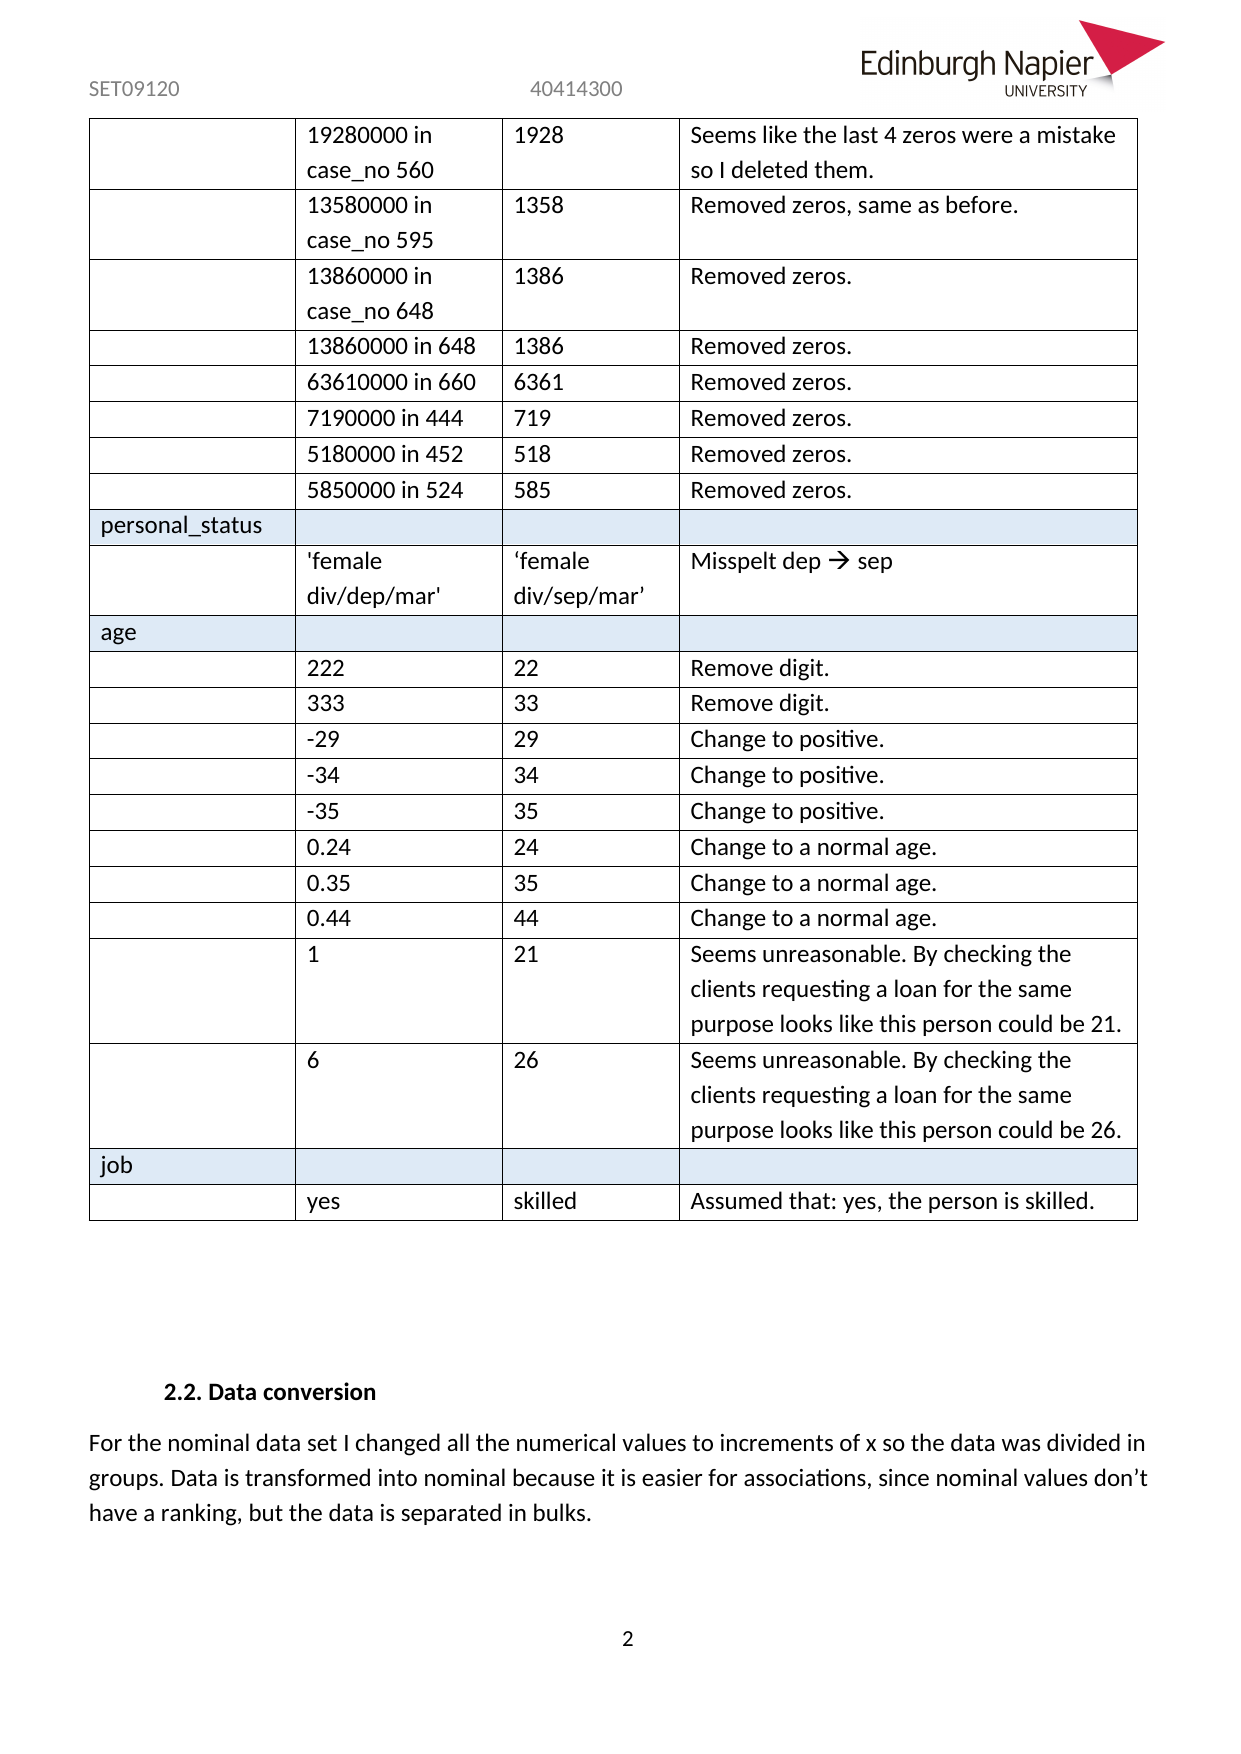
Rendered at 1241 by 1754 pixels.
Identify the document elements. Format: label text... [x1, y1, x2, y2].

table_cell [296, 616, 502, 651]
table_cell job [90, 1149, 295, 1184]
table_cell 0.24 [296, 831, 502, 866]
table_cell personal_status [90, 510, 295, 544]
table_cell [90, 903, 295, 937]
table_cell Change to a normal age. [680, 867, 1137, 902]
table_cell Seems unreasonable. By checking the clients requesting a loan for the same purpose looks like this person could be 21. [680, 939, 1137, 1043]
table_cell 33 [503, 688, 679, 722]
table_cell Remove digit. [680, 688, 1137, 722]
table_cell Change to a normal age. [680, 903, 1137, 937]
table_cell -34 [296, 759, 502, 794]
table_cell 'female div/dep/mar' [296, 546, 502, 615]
table_cell 0.44 [296, 903, 502, 937]
table_cell 6 [296, 1044, 502, 1148]
table_cell 0.35 [296, 867, 502, 902]
table_cell [90, 759, 295, 794]
table_cell 13860000 in 648 [296, 331, 502, 365]
table_cell 1386 [503, 260, 679, 329]
table_cell Removed zeros. [680, 474, 1137, 509]
table_cell [90, 119, 295, 189]
table_cell 1358 [503, 190, 679, 259]
table_cell 24 [503, 831, 679, 866]
table_cell [503, 1149, 679, 1184]
table_cell 22 [503, 652, 679, 687]
table_cell 35 [503, 795, 679, 830]
table_cell 719 [503, 402, 679, 437]
table_cell [680, 1149, 1137, 1184]
table_cell 29 [503, 724, 679, 758]
table_cell [90, 867, 295, 902]
table_cell Remove digit. [680, 652, 1137, 687]
table_cell Seems unreasonable. By checking the clients requesting a loan for the same purpose looks like this person could be 26. [680, 1044, 1137, 1148]
table_cell [296, 510, 502, 544]
table_cell [90, 546, 295, 615]
table_cell Assumed that: yes, the person is skilled. [680, 1185, 1137, 1220]
table_cell 5850000 in 524 [296, 474, 502, 509]
table_cell Removed zeros. [680, 260, 1137, 329]
table_cell [90, 1185, 295, 1220]
table_cell 1 [296, 939, 502, 1043]
picture [860, 17, 1167, 112]
table_cell 34 [503, 759, 679, 794]
table_cell 21 [503, 939, 679, 1043]
table_cell 5180000 in 452 [296, 438, 502, 473]
table_cell [680, 510, 1137, 544]
table_cell [90, 402, 295, 437]
table_cell [296, 1149, 502, 1184]
table_cell [90, 190, 295, 259]
table_cell 7190000 in 444 [296, 402, 502, 437]
table_cell 1386 [503, 331, 679, 365]
table_cell 222 [296, 652, 502, 687]
table_cell Change to positive. [680, 795, 1137, 830]
table_cell yes [296, 1185, 502, 1220]
table_cell 35 [503, 867, 679, 902]
table_cell 585 [503, 474, 679, 509]
table_cell -35 [296, 795, 502, 830]
table_cell [90, 939, 295, 1043]
table_cell [90, 474, 295, 509]
text For the nominal data set I changed all the numerical values to increments of x so the data was divided in groups. Data is transformed into nominal because it is easier for associations, since nominal values don’t have a ranking, but the data is separated in bulks. [89, 1428, 1167, 1528]
table_cell age [90, 616, 295, 651]
table_cell [90, 795, 295, 830]
table_cell 13860000 in case_no 648 [296, 260, 502, 329]
table_cell [90, 724, 295, 758]
table_cell -29 [296, 724, 502, 758]
table_cell [503, 510, 679, 544]
table_cell [90, 1044, 295, 1148]
table_cell 63610000 in 660 [296, 366, 502, 401]
table_cell [680, 616, 1137, 651]
table_cell [90, 366, 295, 401]
table_cell Misspelt dep sep [680, 546, 1137, 615]
table_cell Removed zeros. [680, 331, 1137, 365]
table_cell 1928 [503, 119, 679, 189]
table_cell skilled [503, 1185, 679, 1220]
table_cell 26 [503, 1044, 679, 1148]
table_cell 6361 [503, 366, 679, 401]
table_cell 518 [503, 438, 679, 473]
table_cell [90, 652, 295, 687]
table_cell [90, 260, 295, 329]
table_cell ‘female div/sep/mar’ [503, 546, 679, 615]
table_cell Removed zeros. [680, 366, 1137, 401]
table_cell [90, 831, 295, 866]
table_cell 19280000 in case_no 560 [296, 119, 502, 189]
table_cell 333 [296, 688, 502, 722]
table_cell Change to positive. [680, 759, 1137, 794]
table_cell [90, 688, 295, 722]
table_cell Removed zeros. [680, 402, 1137, 437]
table_cell [503, 616, 679, 651]
table_cell Change to a normal age. [680, 831, 1137, 866]
table_cell [90, 331, 295, 365]
text 2.2. Data conversion [89, 1376, 1167, 1406]
table_cell Seems like the last 4 zeros were a mistake so I deleted them. [680, 119, 1137, 189]
table_cell 13580000 in case_no 595 [296, 190, 502, 259]
table_cell Change to positive. [680, 724, 1137, 758]
table_cell [90, 438, 295, 473]
table_cell Removed zeros, same as before. [680, 190, 1137, 259]
table_cell 44 [503, 903, 679, 937]
table_cell Removed zeros. [680, 438, 1137, 473]
